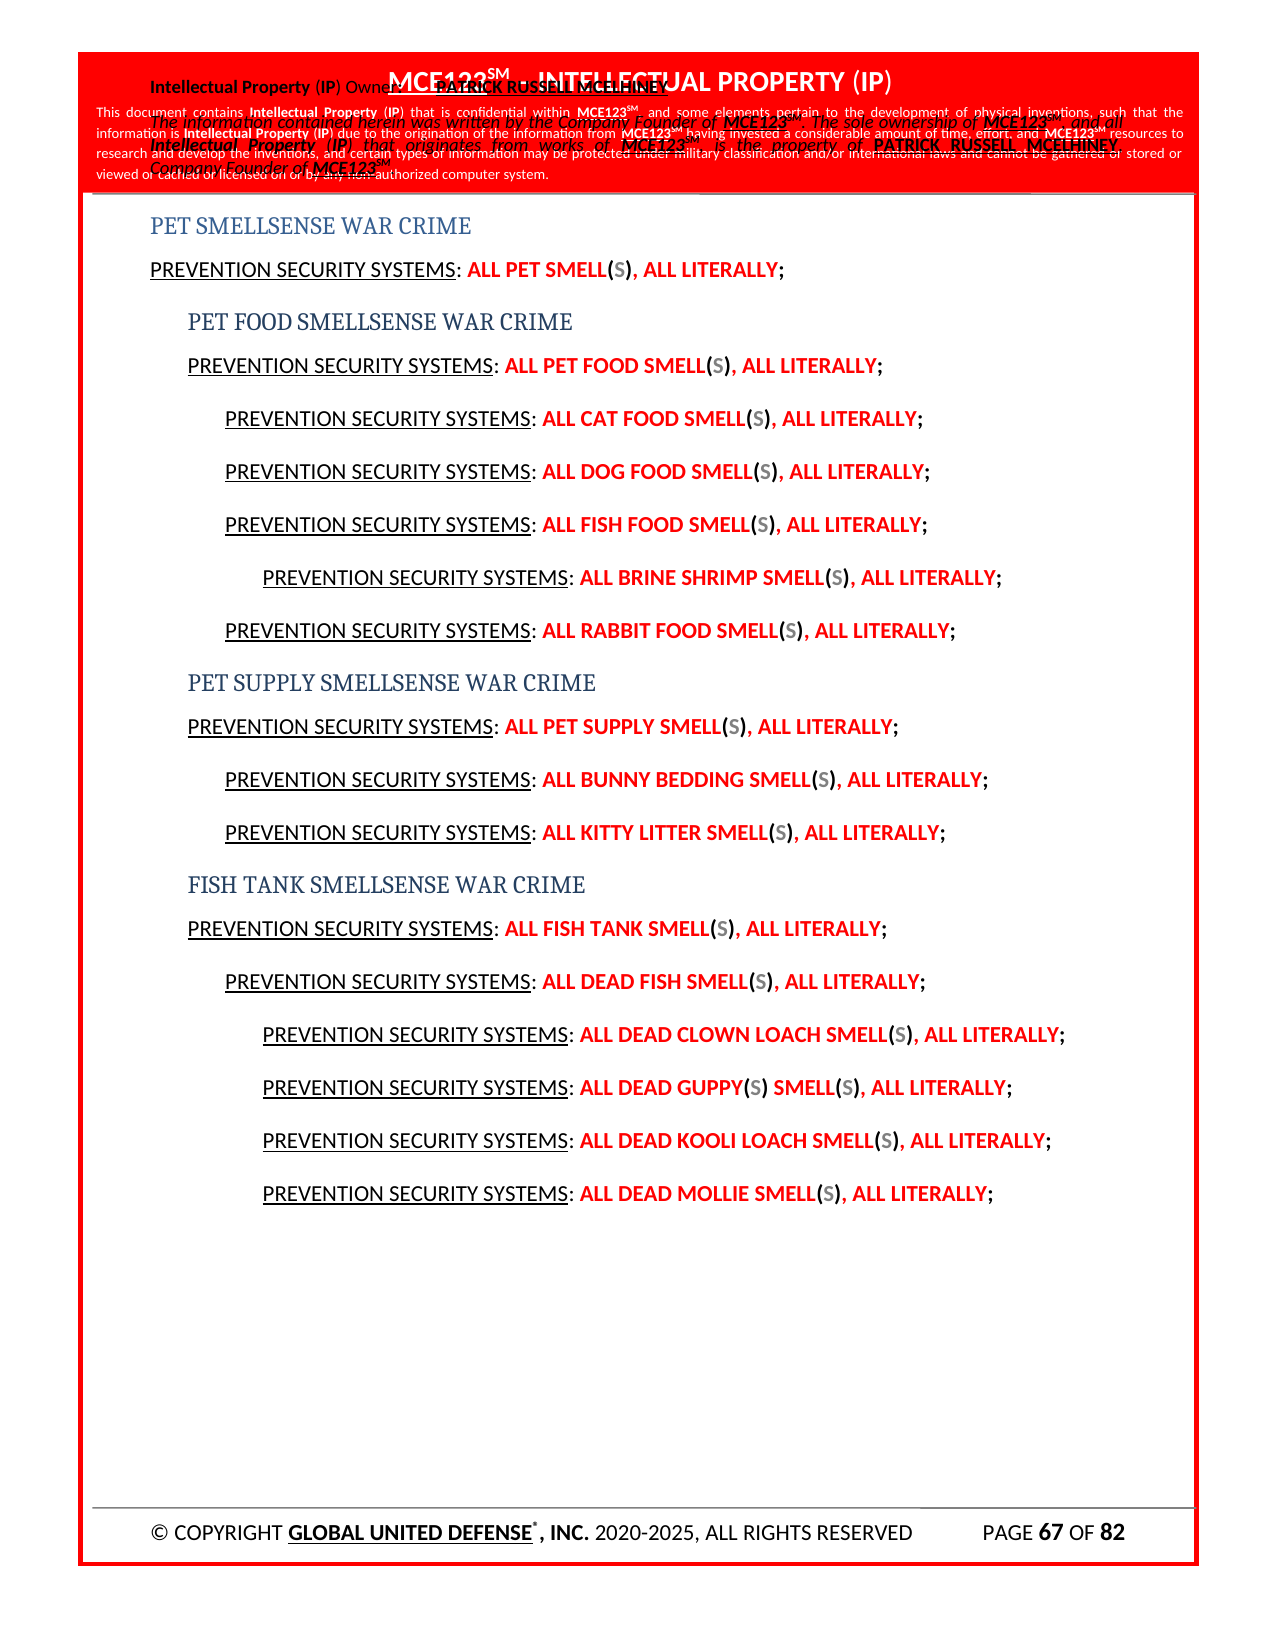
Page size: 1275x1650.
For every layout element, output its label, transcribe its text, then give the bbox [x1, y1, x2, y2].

text PREVENTION SECURITY SYSTEMS: ALL PET FOOD SMELL(S), ALL LITERALLY; [187, 351, 1125, 379]
text PREVENTION SECURITY SYSTEMS: ALL DEAD FISH SMELL(S), ALL LITERALLY; [225, 967, 1125, 995]
subtitle PET SMELLSENSE WAR CRIME [150, 212, 1125, 240]
subtitle PET FOOD SMELLSENSE WAR CRIME [187, 308, 1125, 336]
text PREVENTION SECURITY SYSTEMS: ALL DEAD KOOLI LOACH SMELL(S), ALL LITERALLY; [262, 1126, 1125, 1154]
text PREVENTION SECURITY SYSTEMS: ALL PET SUPPLY SMELL(S), ALL LITERALLY; [187, 712, 1125, 740]
subtitle FISH TANK SMELLSENSE WAR CRIME [187, 871, 1125, 900]
text PREVENTION SECURITY SYSTEMS: ALL DOG FOOD SMELL(S), ALL LITERALLY; [225, 457, 1125, 485]
text PREVENTION SECURITY SYSTEMS: ALL KITTY LITTER SMELL(S), ALL LITERALLY; [225, 818, 1125, 846]
text PREVENTION SECURITY SYSTEMS: ALL RABBIT FOOD SMELL(S), ALL LITERALLY; [225, 616, 1125, 644]
subtitle PET SUPPLY SMELLSENSE WAR CRIME [187, 669, 1125, 698]
text PREVENTION SECURITY SYSTEMS: ALL DEAD CLOWN LOACH SMELL(S), ALL LITERALLY; [262, 1020, 1125, 1048]
text PREVENTION SECURITY SYSTEMS: ALL PET SMELL(S), ALL LITERALLY; [150, 255, 1125, 283]
text PREVENTION SECURITY SYSTEMS: ALL DEAD MOLLIE SMELL(S), ALL LITERALLY; [262, 1179, 1125, 1207]
text PREVENTION SECURITY SYSTEMS: ALL FISH FOOD SMELL(S), ALL LITERALLY; [225, 510, 1125, 538]
text PREVENTION SECURITY SYSTEMS: ALL BRINE SHRIMP SMELL(S), ALL LITERALLY; [262, 563, 1125, 591]
text PREVENTION SECURITY SYSTEMS: ALL DEAD GUPPY(S) SMELL(S), ALL LITERALLY; [262, 1073, 1125, 1101]
text PREVENTION SECURITY SYSTEMS: ALL CAT FOOD SMELL(S), ALL LITERALLY; [225, 404, 1125, 432]
text PREVENTION SECURITY SYSTEMS: ALL BUNNY BEDDING SMELL(S), ALL LITERALLY; [225, 765, 1125, 793]
text PREVENTION SECURITY SYSTEMS: ALL FISH TANK SMELL(S), ALL LITERALLY; [187, 914, 1125, 942]
